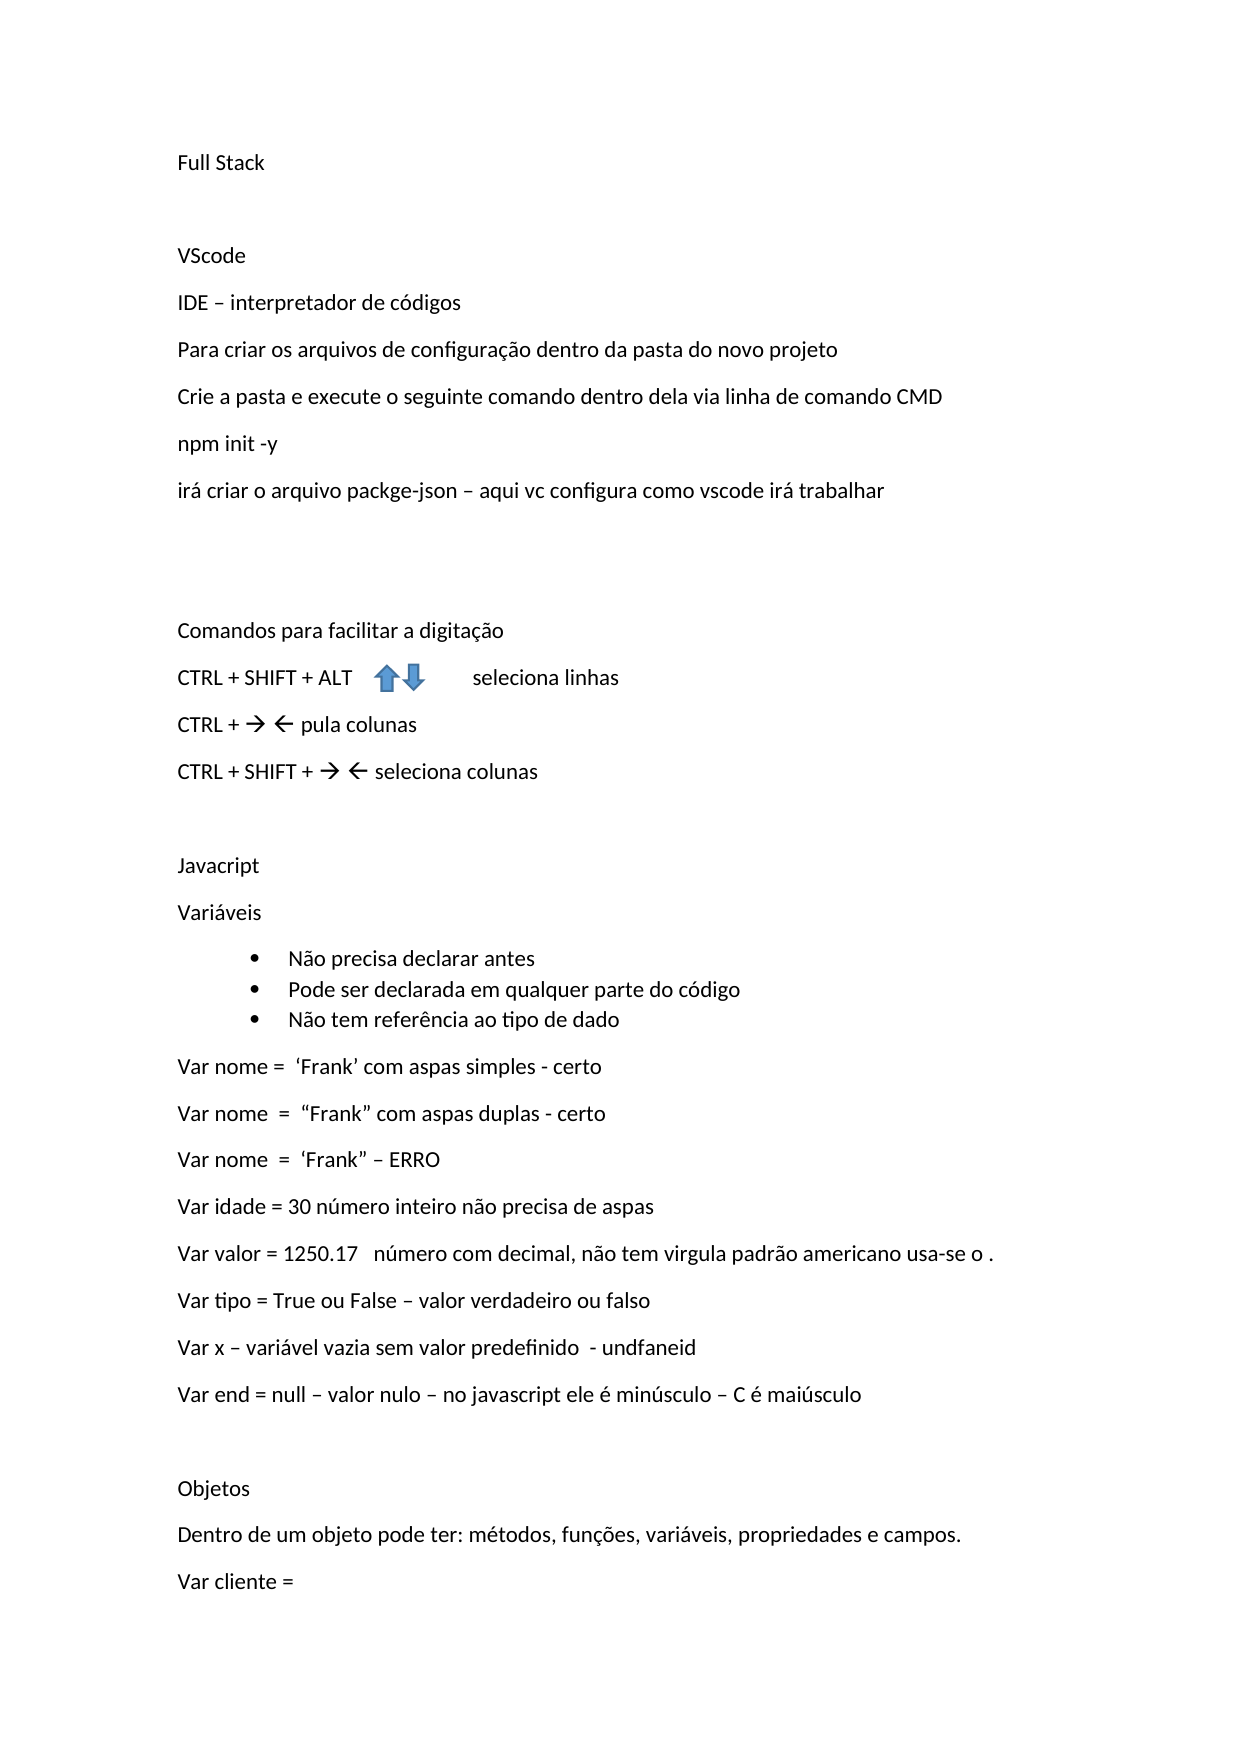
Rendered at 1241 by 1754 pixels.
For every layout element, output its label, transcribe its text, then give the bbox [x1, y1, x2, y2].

text Full Stack [177, 148, 1063, 176]
text Para criar os arquivos de configuração dentro da pasta do novo projeto [177, 335, 1063, 363]
text Var nome = ‘Frank’ com aspas simples - certo [177, 1052, 1063, 1080]
text CTRL + SHIFT + seleciona colunas [177, 757, 1063, 785]
text Var x – variável vazia sem valor predefinido - undfaneid [177, 1333, 1063, 1361]
text Crie a pasta e execute o seguinte comando dentro dela via linha de comando CMD [177, 382, 1063, 410]
text Var idade = 30 número inteiro não precisa de aspas [177, 1192, 1063, 1220]
list Não precisa declarar antes [251, 944, 1063, 972]
list Pode ser declarada em qualquer parte do código [251, 975, 1063, 1003]
text Objetos [177, 1474, 1063, 1502]
text npm init -y [177, 429, 1063, 457]
text CTRL + pula colunas [177, 710, 1063, 738]
text Var valor = 1250.17 número com decimal, não tem virgula padrão americano usa-se o . [177, 1239, 1063, 1267]
text CTRL + SHIFT + ALT seleciona linhas [415, 663, 1063, 691]
text Var tipo = True ou False – valor verdadeiro ou falso [177, 1286, 1063, 1314]
text CTRL + SHIFT + ALT seleciona linhas [177, 663, 412, 691]
text IDE – interpretador de códigos [177, 288, 1063, 316]
text Var end = null – valor nulo – no javascript ele é minúsculo – C é maiúsculo [177, 1380, 1063, 1408]
text Var nome = “Frank” com aspas duplas - certo [177, 1099, 1063, 1127]
text Javacript [177, 851, 1063, 879]
text Comandos para facilitar a digitação [177, 616, 1063, 644]
text Variáveis [177, 898, 1063, 926]
text Dentro de um objeto pode ter: métodos, funções, variáveis, propriedades e campos. [177, 1521, 1063, 1548]
text VScode [177, 241, 1063, 269]
text Var cliente = [177, 1567, 1063, 1595]
text irá criar o arquivo packge-json – aqui vc configura como vscode irá trabalhar [177, 476, 1063, 504]
text Var nome = ‘Frank” – ERRO [177, 1146, 1063, 1173]
list Não tem referência ao tipo de dado [251, 1005, 1063, 1033]
